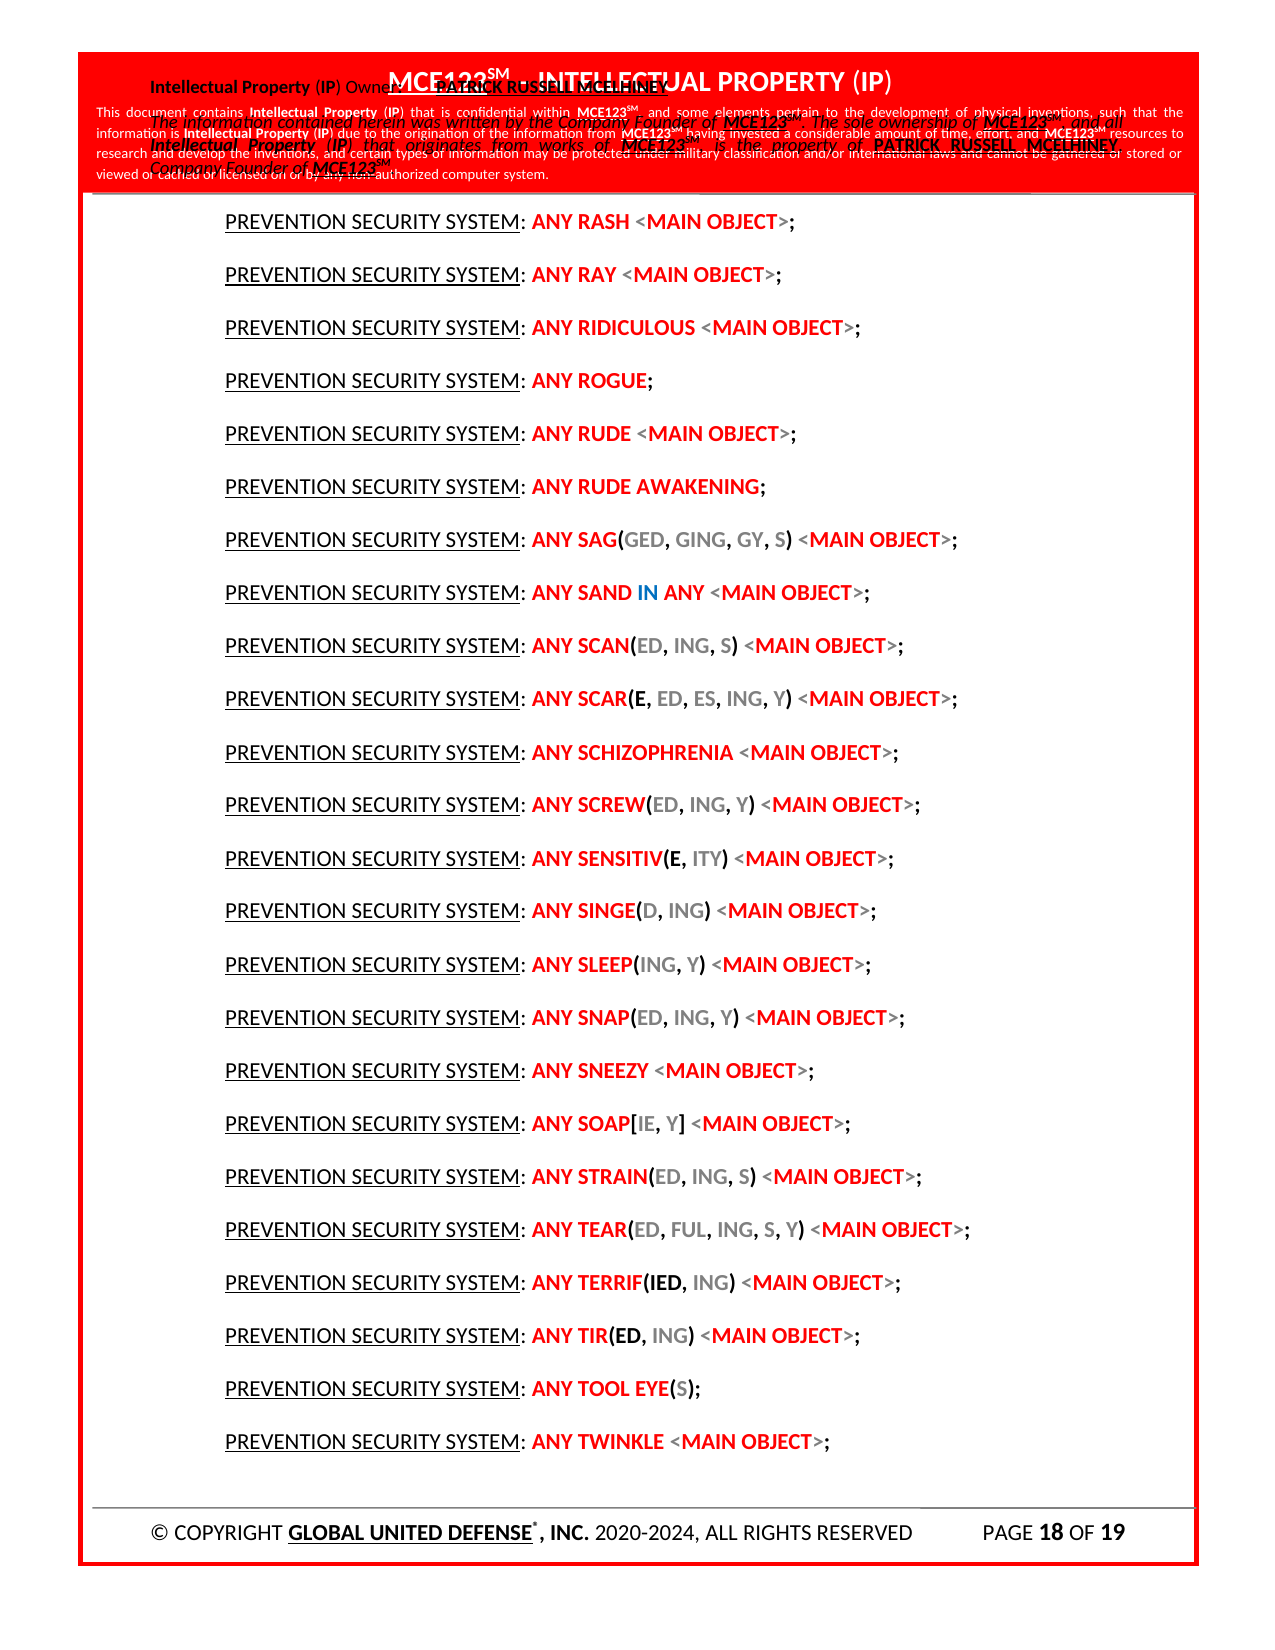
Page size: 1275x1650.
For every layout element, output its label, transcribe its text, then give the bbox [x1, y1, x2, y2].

text PREVENTION SECURITY SYSTEM: ANY SCAN(ED, ING, S) <MAIN OBJECT>; [225, 632, 1125, 659]
text PREVENTION SECURITY SYSTEM: ANY RUDE AWAKENING; [225, 472, 1125, 501]
text PREVENTION SECURITY SYSTEM: ANY SAND IN ANY <MAIN OBJECT>; [225, 578, 1125, 607]
text PREVENTION SECURITY SYSTEM: ANY SCAR(E, ED, ES, ING, Y) <MAIN OBJECT>; [225, 684, 1125, 713]
text PREVENTION SECURITY SYSTEM: ANY SCREW(ED, ING, Y) <MAIN OBJECT>; [225, 791, 1125, 819]
text PREVENTION SECURITY SYSTEM: ANY SINGE(D, ING) <MAIN OBJECT>; [225, 897, 1125, 925]
text PREVENTION SECURITY SYSTEM: ANY STRAIN(ED, ING, S) <MAIN OBJECT>; [225, 1162, 1125, 1190]
text PREVENTION SECURITY SYSTEM: ANY RUDE <MAIN OBJECT>; [225, 419, 1125, 447]
text PREVENTION SECURITY SYSTEM: ANY RASH <MAIN OBJECT>; [225, 207, 1125, 235]
text PREVENTION SECURITY SYSTEM: ANY SNAP(ED, ING, Y) <MAIN OBJECT>; [225, 1003, 1125, 1031]
text PREVENTION SECURITY SYSTEM: ANY ROGUE; [225, 366, 1125, 394]
text PREVENTION SECURITY SYSTEM: ANY SLEEP(ING, Y) <MAIN OBJECT>; [225, 950, 1125, 978]
text PREVENTION SECURITY SYSTEM: ANY SENSITIV(E, ITY) <MAIN OBJECT>; [225, 844, 1125, 872]
text PREVENTION SECURITY SYSTEM: ANY SNEEZY <MAIN OBJECT>; [225, 1056, 1125, 1084]
text PREVENTION SECURITY SYSTEM: ANY TEAR(ED, FUL, ING, S, Y) <MAIN OBJECT>; [225, 1215, 1125, 1243]
text PREVENTION SECURITY SYSTEM: ANY TERRIF(IED, ING) <MAIN OBJECT>; [225, 1268, 1125, 1296]
text PREVENTION SECURITY SYSTEM: ANY SCHIZOPHRENIA <MAIN OBJECT>; [225, 738, 1125, 766]
text PREVENTION SECURITY SYSTEM: ANY SAG(GED, GING, GY, S) <MAIN OBJECT>; [225, 526, 1125, 553]
text PREVENTION SECURITY SYSTEM: ANY RIDICULOUS <MAIN OBJECT>; [225, 313, 1125, 341]
text PREVENTION SECURITY SYSTEM: ANY RAY <MAIN OBJECT>; [225, 260, 1125, 288]
text PREVENTION SECURITY SYSTEM: ANY TWINKLE <MAIN OBJECT>; [225, 1427, 1125, 1455]
text PREVENTION SECURITY SYSTEM: ANY TIR(ED, ING) <MAIN OBJECT>; [225, 1321, 1125, 1349]
text PREVENTION SECURITY SYSTEM: ANY TOOL EYE(S); [225, 1374, 1125, 1402]
text PREVENTION SECURITY SYSTEM: ANY SOAP[IE, Y] <MAIN OBJECT>; [225, 1109, 1125, 1137]
